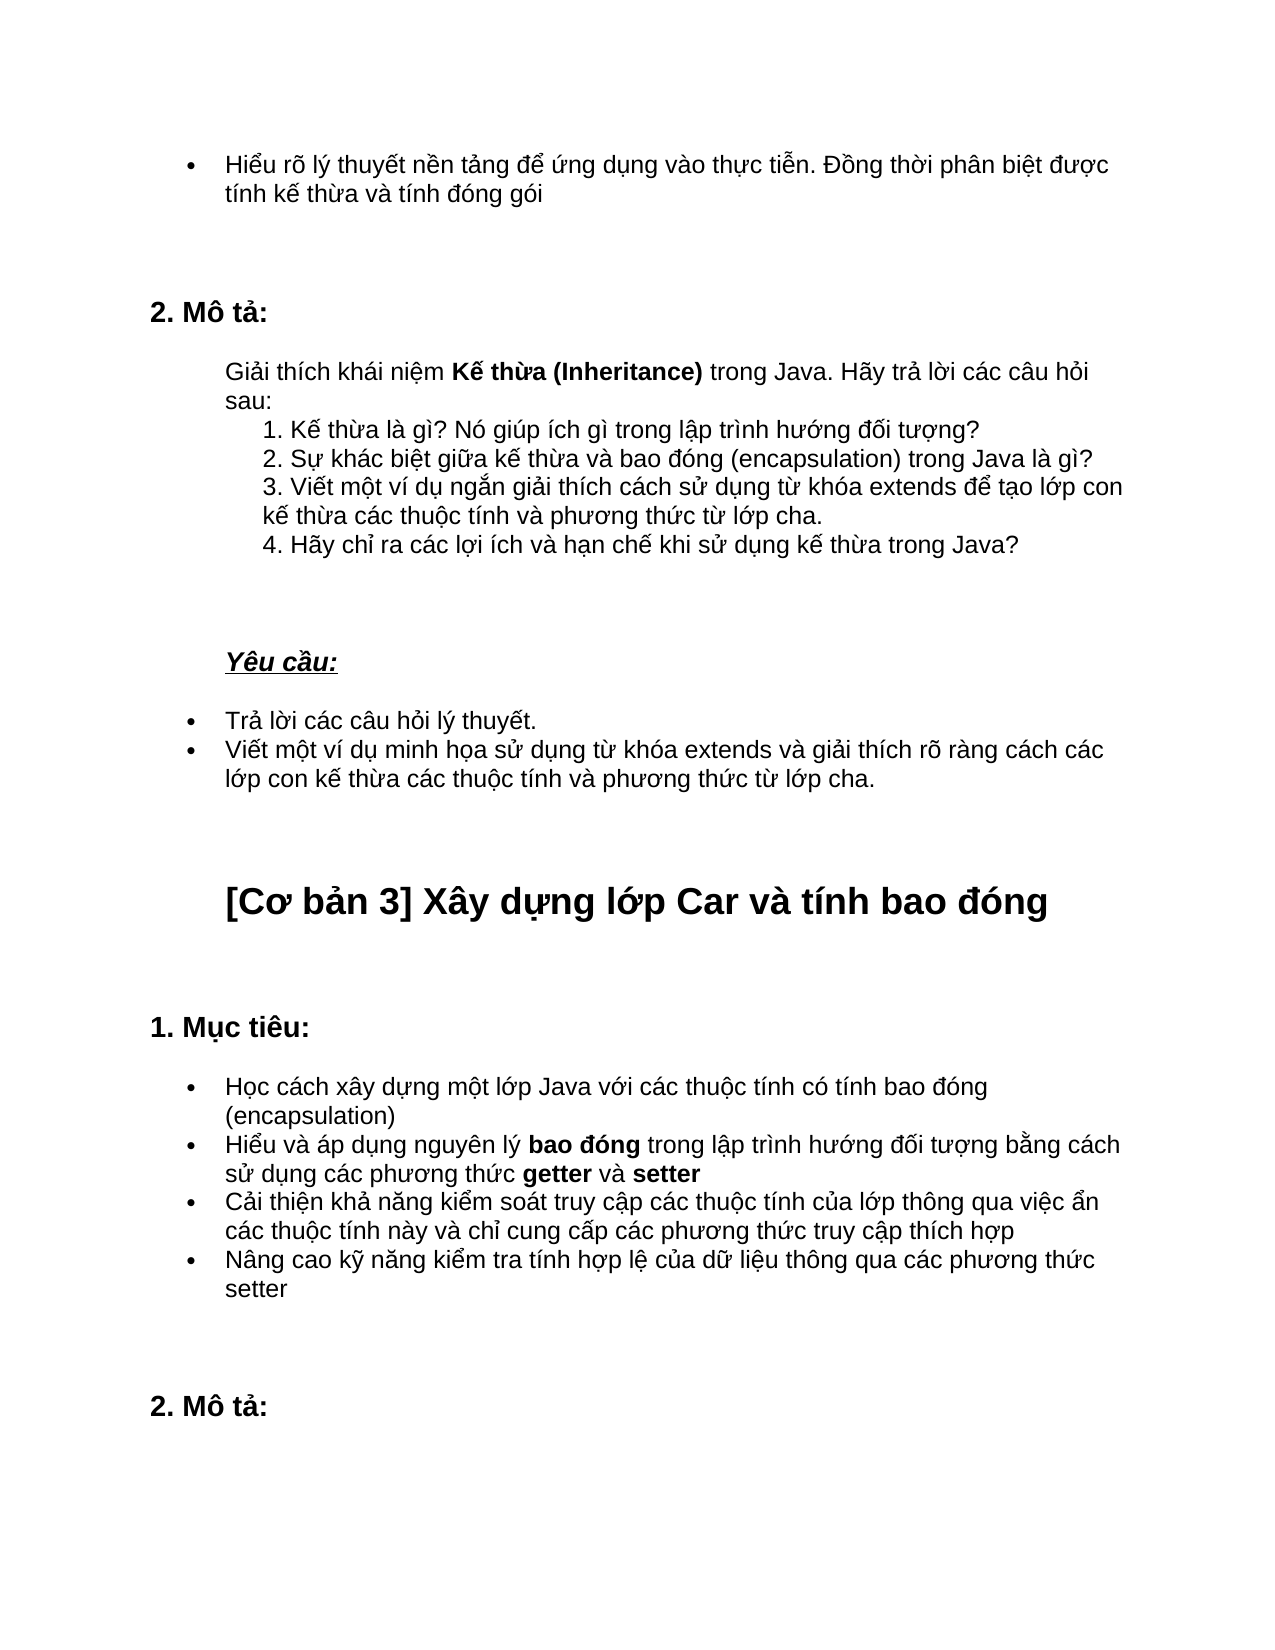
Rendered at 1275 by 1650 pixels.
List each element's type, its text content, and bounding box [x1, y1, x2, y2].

text 4. Hãy chỉ ra các lợi ích và hạn chế khi sử dụng kế thừa trong Java? [262, 530, 1125, 558]
text 1. Kế thừa là gì? Nó giúp ích gì trong lập trình hướng đối tượng? [262, 415, 1125, 443]
list Hiểu và áp dụng nguyên lý bao đóng trong lập trình hướng đối tượng bằng cách sử dụng các phương thức getter và setter [187, 1130, 1125, 1187]
list Hiểu rõ lý thuyết nền tảng để ứng dụng vào thực tiễn. Đồng thời phân biệt được tính kế thừa và tính đóng gói [187, 150, 1125, 207]
text 3. Viết một ví dụ ngắn giải thích cách sử dụng từ khóa extends để tạo lớp con kế thừa các thuộc tính và phương thức từ lớp cha. [262, 472, 1125, 530]
text Yêu cầu: [225, 646, 1125, 677]
text 1. Mục tiêu: [150, 1009, 1125, 1043]
list Trả lời các câu hỏi lý thuyết. [187, 706, 1125, 735]
text 2. Sự khác biệt giữa kế thừa và bao đóng (encapsulation) trong Java là gì? [262, 443, 1125, 472]
text [Cơ bản 3] Xây dựng lớp Car và tính bao đóng [150, 879, 1125, 922]
text 2. Mô tả: [150, 294, 1125, 328]
text 2. Mô tả: [150, 1389, 1125, 1423]
text Giải thích khái niệm Kế thừa (Inheritance) trong Java. Hãy trả lời các câu hỏi sau: [225, 357, 1125, 415]
list Cải thiện khả năng kiểm soát truy cập các thuộc tính của lớp thông qua việc ẩn các thuộc tính này và chỉ cung cấp các phương thức truy cập thích hợp [187, 1187, 1125, 1245]
list Nâng cao kỹ năng kiểm tra tính hợp lệ của dữ liệu thông qua các phương thức setter [187, 1245, 1125, 1302]
list Viết một ví dụ minh họa sử dụng từ khóa extends và giải thích rõ ràng cách các lớp con kế thừa các thuộc tính và phương thức từ lớp cha. [187, 735, 1125, 792]
list Học cách xây dựng một lớp Java với các thuộc tính có tính bao đóng (encapsulation) [187, 1072, 1125, 1130]
